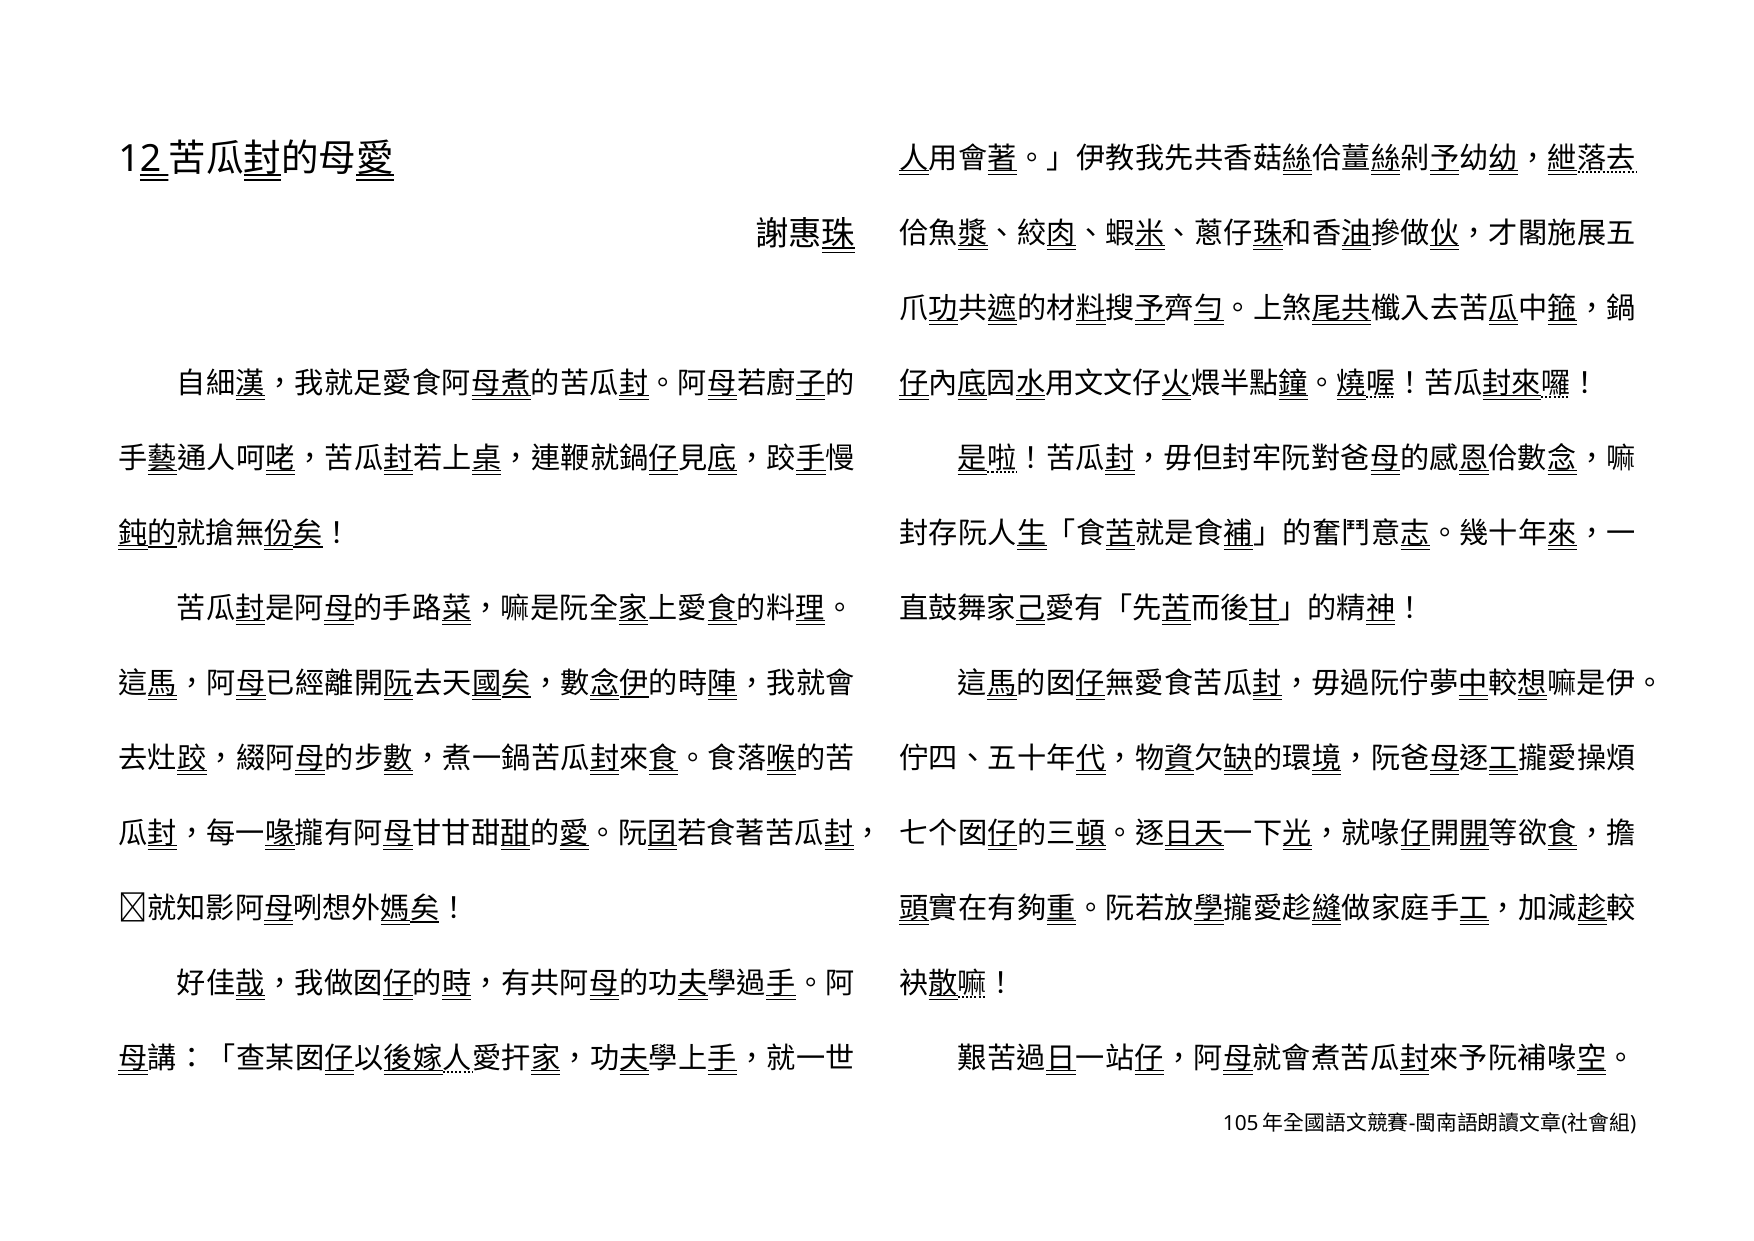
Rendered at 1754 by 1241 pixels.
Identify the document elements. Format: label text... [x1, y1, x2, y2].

text 好佳哉，我做囡仔的時，有共阿母的功夫學過手。阿母講：「查某囡仔以後嫁人愛扞家，功夫學上手，就一世人用會著。」伊教我先共香菇絲佮薑絲剁予幼幼，紲落去佮魚漿、絞肉、蝦米、蔥仔珠和香油摻做伙，才閣施展五爪功共遮的材料搜予齊勻。上煞尾共櫼入去苦瓜中箍，鍋仔內底囥水用文文仔火煨半點鐘。燒喔！苦瓜封來囉！ [118, 943, 855, 1093]
text 艱苦過日一站仔，阿母就會煮苦瓜封來予阮補喙空。你敢知影，佇辛苦拍拚了後，會當食著一塊苦瓜封閣啉一碗湯，規个人的元氣就會真飽滇。無騙你，苦瓜真正袂苦，顛倒是甘甜的。窒入喙彼種滿足佮快樂，就親像規身軀關節攏拍通仝款，予人輕鬆甲呼噓仔兼幌跤！ [899, 1018, 1636, 1093]
text 好佳哉，我做囡仔的時，有共阿母的功夫學過手。阿母講：「查某囡仔以後嫁人愛扞家，功夫學上手，就一世人用會著。」伊教我先共香菇絲佮薑絲剁予幼幼，紲落去佮魚漿、絞肉、蝦米、蔥仔珠和香油摻做伙，才閣施展五爪功共遮的材料搜予齊勻。上煞尾共櫼入去苦瓜中箍，鍋仔內底囥水用文文仔火煨半點鐘。燒喔！苦瓜封來囉！ [899, 118, 1636, 418]
text 是啦！苦瓜封，毋但封牢阮對爸母的感恩佮數念，嘛封存阮人生「食苦就是食補」的奮鬥意志。幾十年來，一直鼓舞家己愛有「先苦而後甘」的精神！ [899, 418, 1636, 643]
text 這馬的囡仔無愛食苦瓜封，毋過阮佇夢中較想嘛是伊。佇四、五十年代，物資欠缺的環境，阮爸母逐工攏愛操煩七个囡仔的三頓。逐日天一下光，就喙仔開開等欲食，擔頭實在有夠重。阮若放學攏愛趁縫做家庭手工，加減趁較袂散嘛！ [899, 643, 1636, 1018]
text 12苦瓜封的母愛 [118, 118, 855, 193]
text 謝惠珠 [118, 193, 855, 268]
text 苦瓜封是阿母的手路菜，嘛是阮全家上愛食的料理。這馬，阿母已經離開阮去天國矣，數念伊的時陣，我就會去灶跤，綴阿母的步數，煮一鍋苦瓜封來食。食落喉的苦瓜封，每一喙攏有阿母甘甘甜甜的愛。阮囝若食著苦瓜封，就知影阿母咧想外媽矣！ [118, 568, 855, 943]
text 自細漢，我就足愛食阿母煮的苦瓜封。阿母若廚子的手藝通人呵咾，苦瓜封若上桌，連鞭就鍋仔見底，跤手慢鈍的就搶無份矣！ [118, 343, 855, 568]
